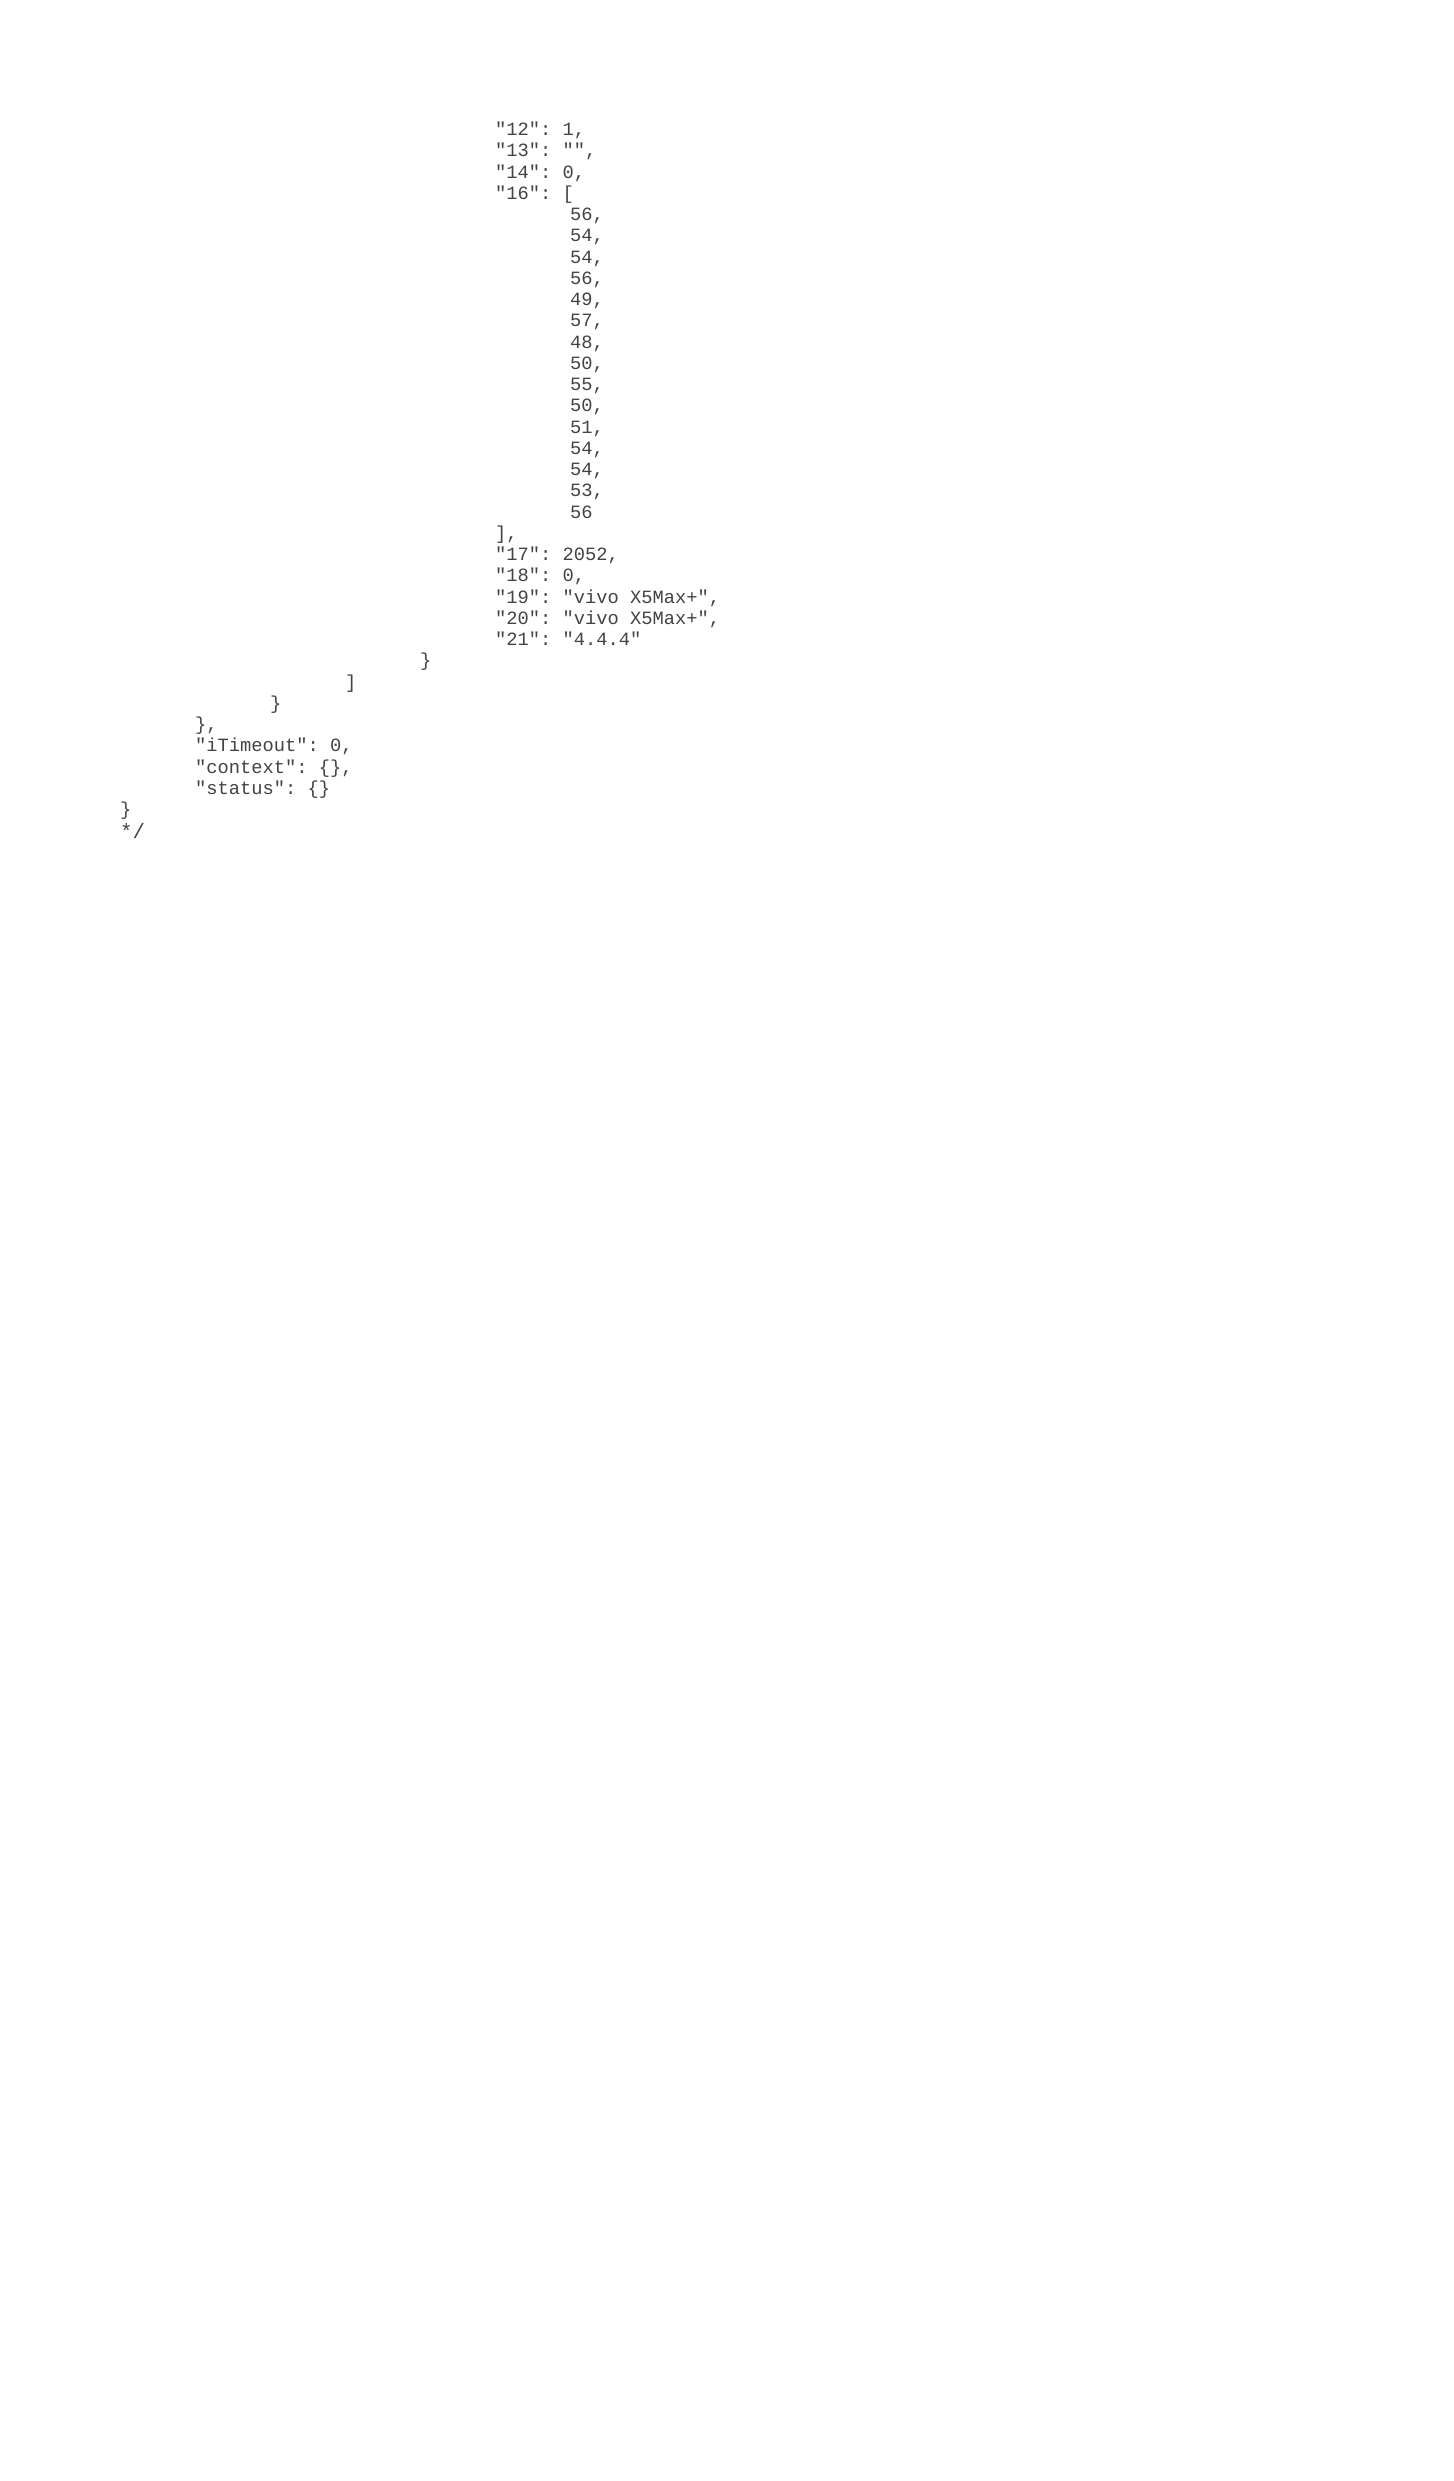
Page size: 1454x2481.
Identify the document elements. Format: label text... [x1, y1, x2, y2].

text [120, 120, 1333, 821]
text */ [120, 821, 1333, 845]
